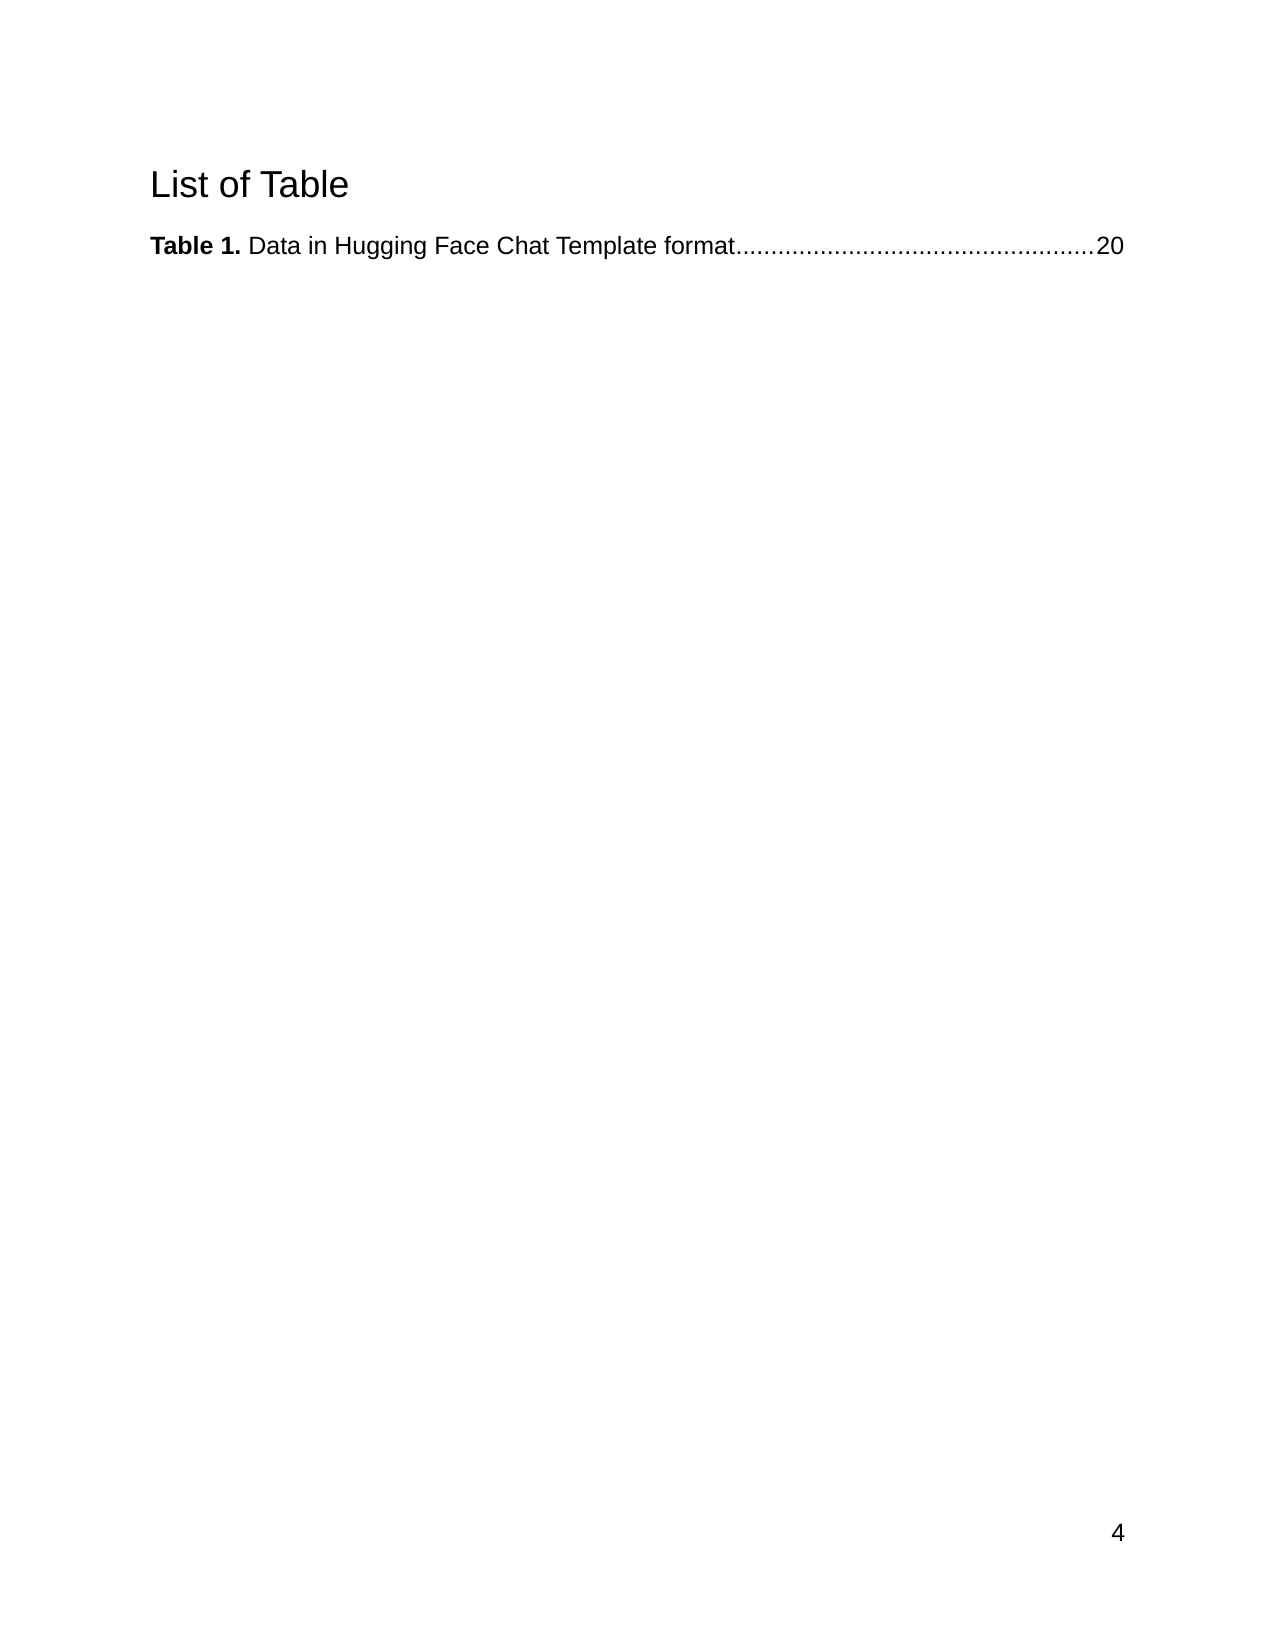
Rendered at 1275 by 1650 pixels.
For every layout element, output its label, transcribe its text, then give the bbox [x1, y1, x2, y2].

subtitle List of Table [150, 162, 1125, 206]
text Table 1. Data in Hugging Face Chat Template format 20 [150, 231, 1125, 259]
